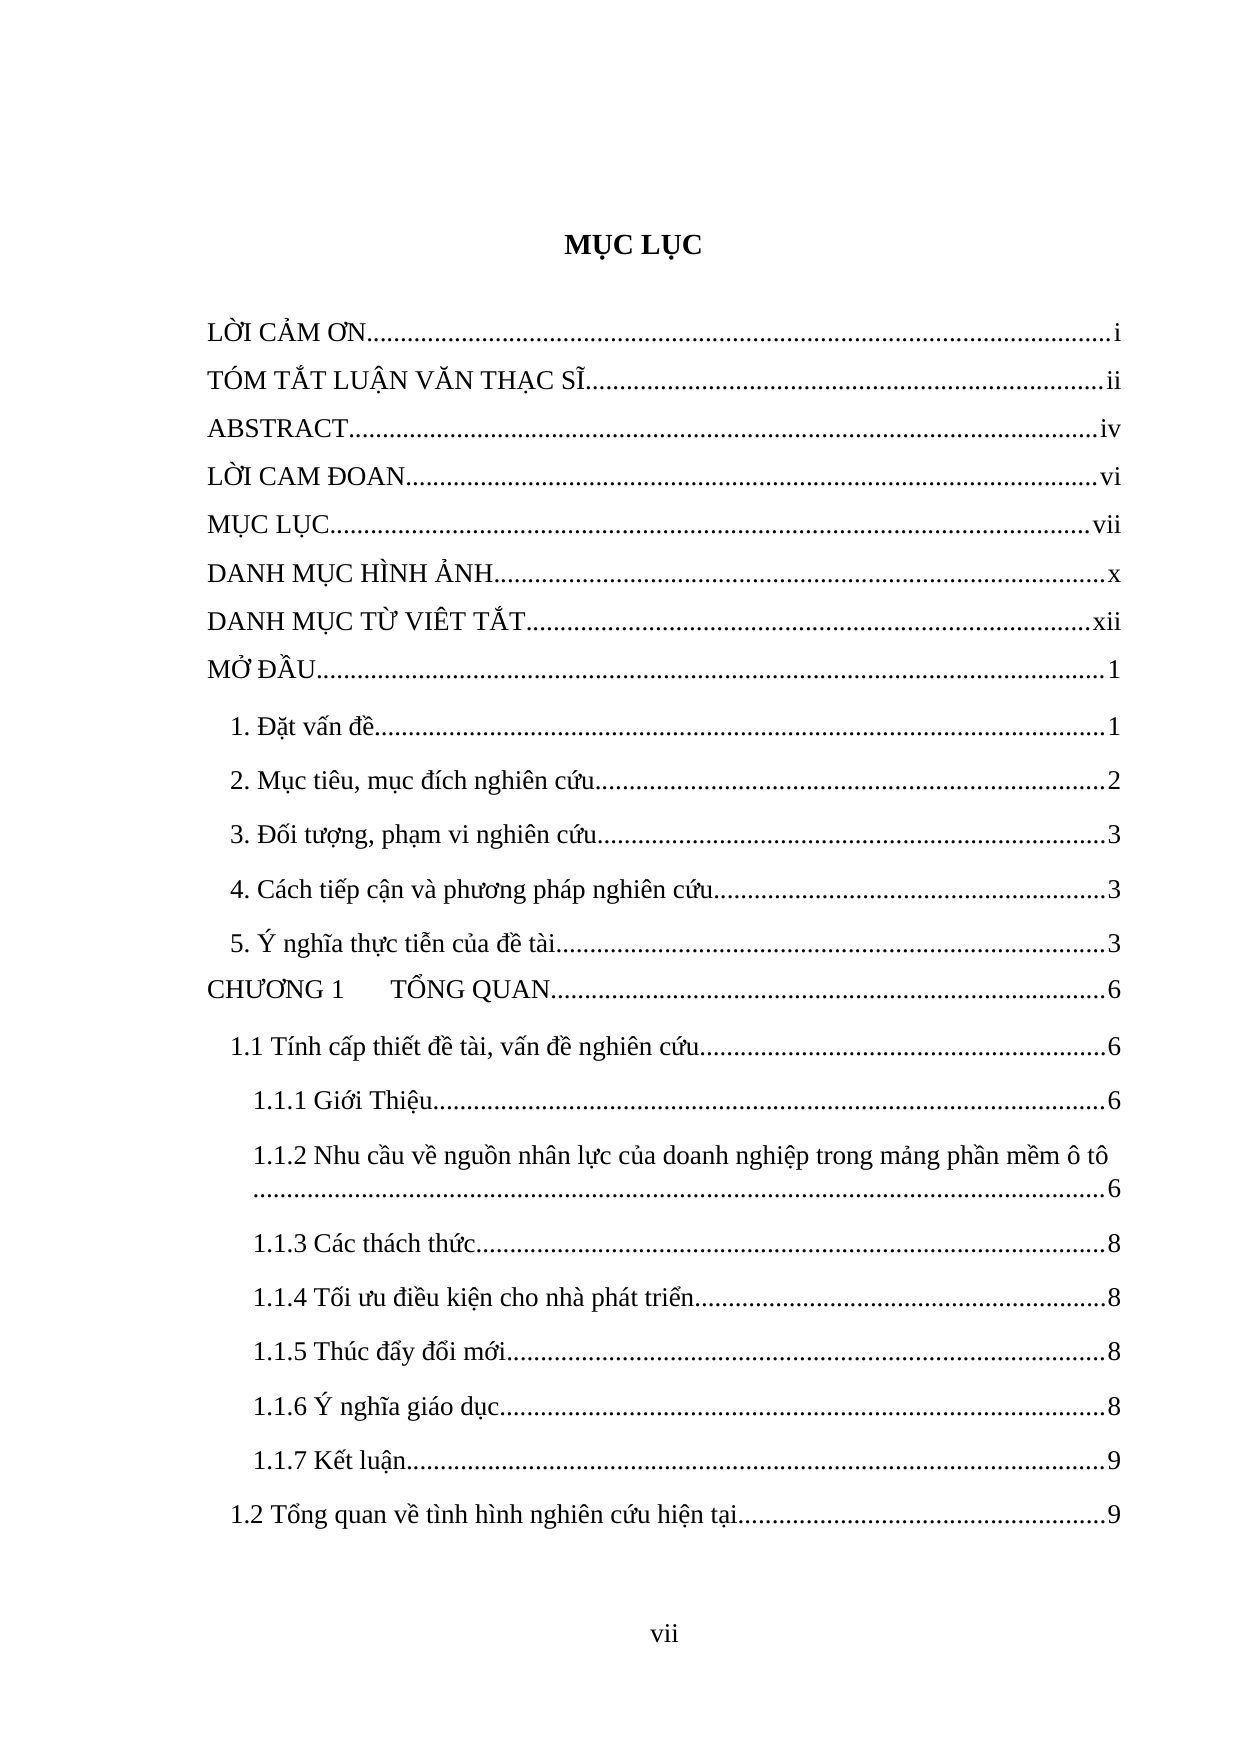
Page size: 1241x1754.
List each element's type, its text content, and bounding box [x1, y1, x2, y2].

text MỤC LỤC [207, 227, 1122, 261]
